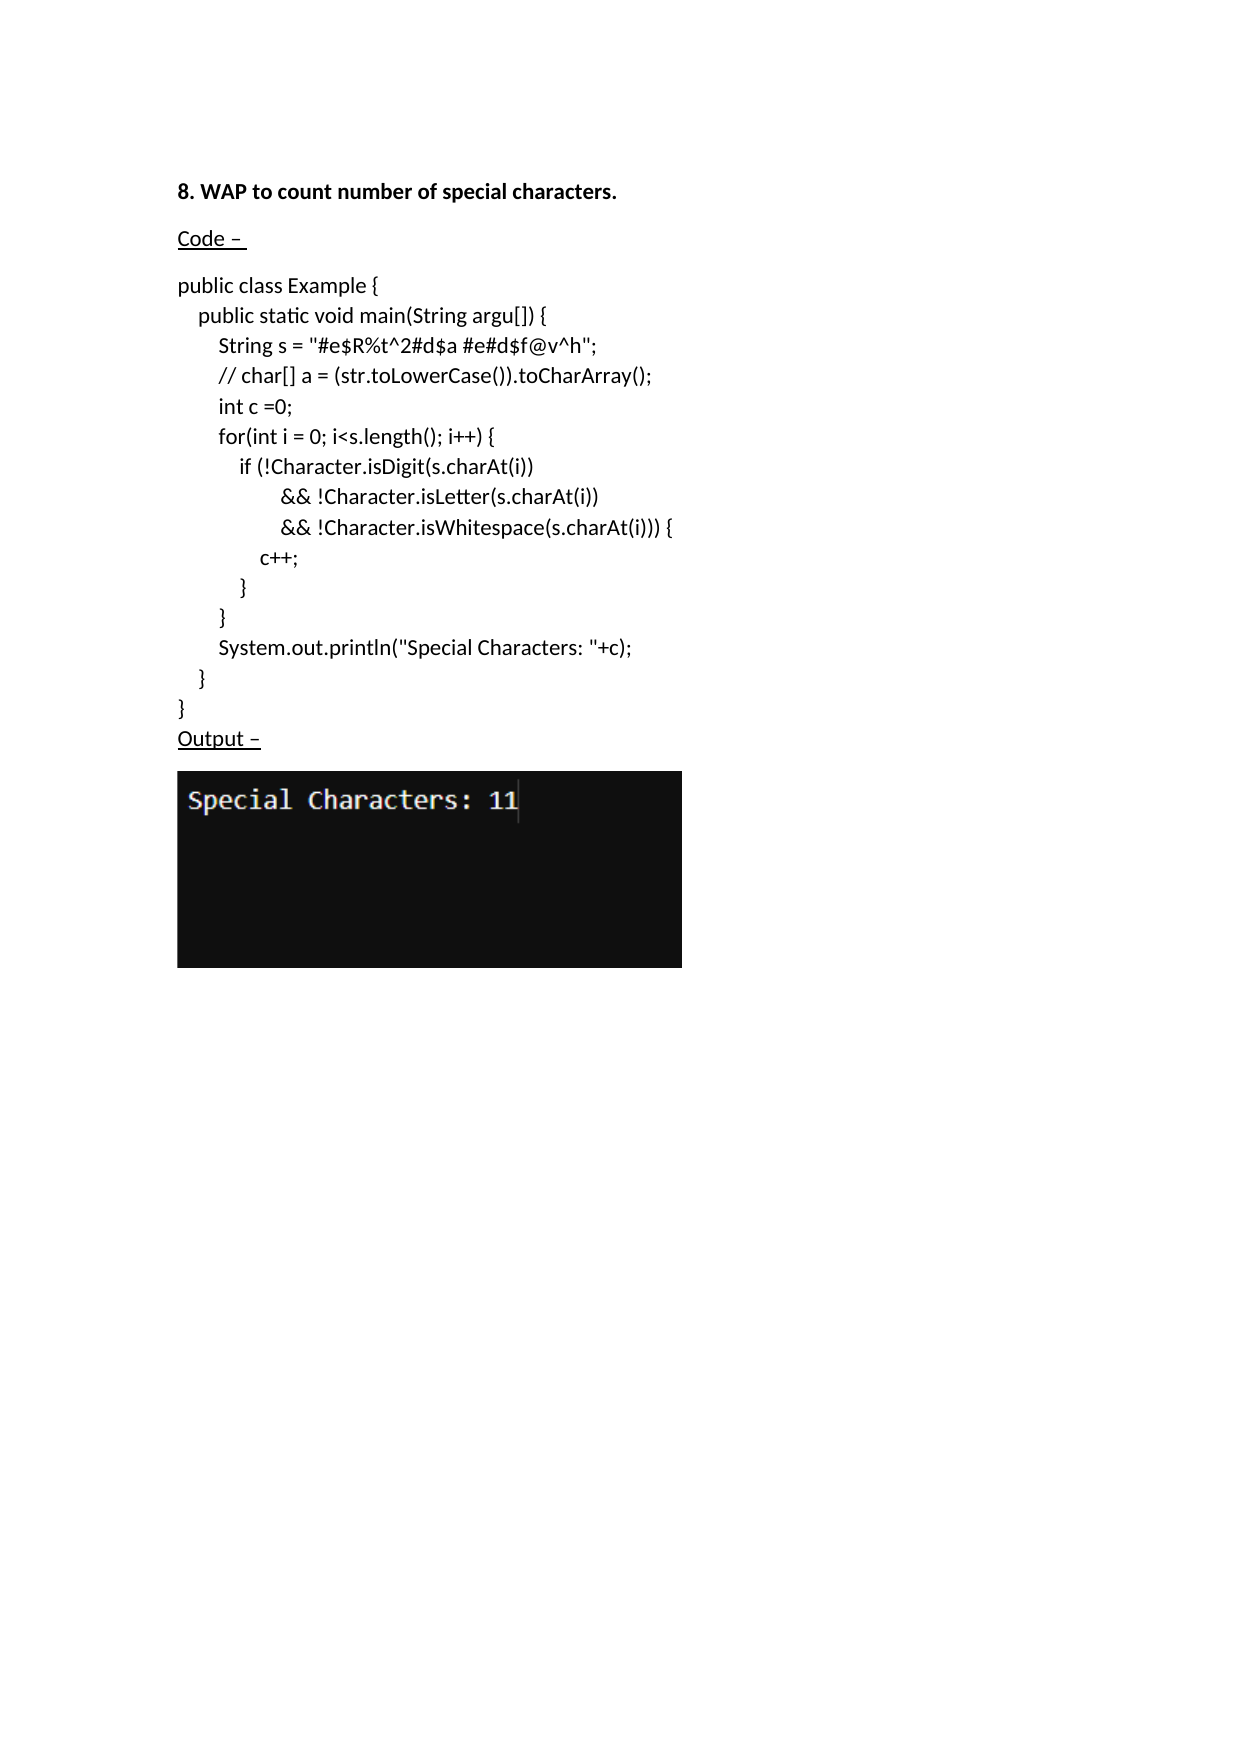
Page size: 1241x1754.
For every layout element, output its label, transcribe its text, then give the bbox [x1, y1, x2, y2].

text && !Character.isLetter(s.charAt(i)) [177, 482, 1081, 510]
text // char[] a = (str.toLowerCase()).toCharArray(); [177, 362, 1081, 389]
text } [177, 573, 1081, 601]
picture [177, 771, 682, 968]
text String s = "#e$R%t^2#d$a #e#d$f@v^h"; [177, 331, 1081, 359]
text c++; [177, 543, 1081, 571]
text int c =0; [177, 392, 1081, 420]
text for(int i = 0; i<s.length(); i++) { [177, 422, 1081, 450]
text if (!Character.isDigit(s.charAt(i)) [177, 452, 1081, 480]
text Output – [177, 724, 1081, 752]
text } [177, 694, 1081, 722]
text public class Example { [177, 271, 1081, 299]
text public static void main(String argu[]) { [177, 301, 1081, 329]
text } [177, 664, 1081, 692]
text Code – [177, 224, 1081, 252]
text 8. WAP to count number of special characters. [177, 177, 1081, 205]
text } [177, 603, 1081, 631]
text System.out.println("Special Characters: "+c); [177, 633, 1081, 661]
text && !Character.isWhitespace(s.charAt(i))) { [177, 513, 1081, 541]
